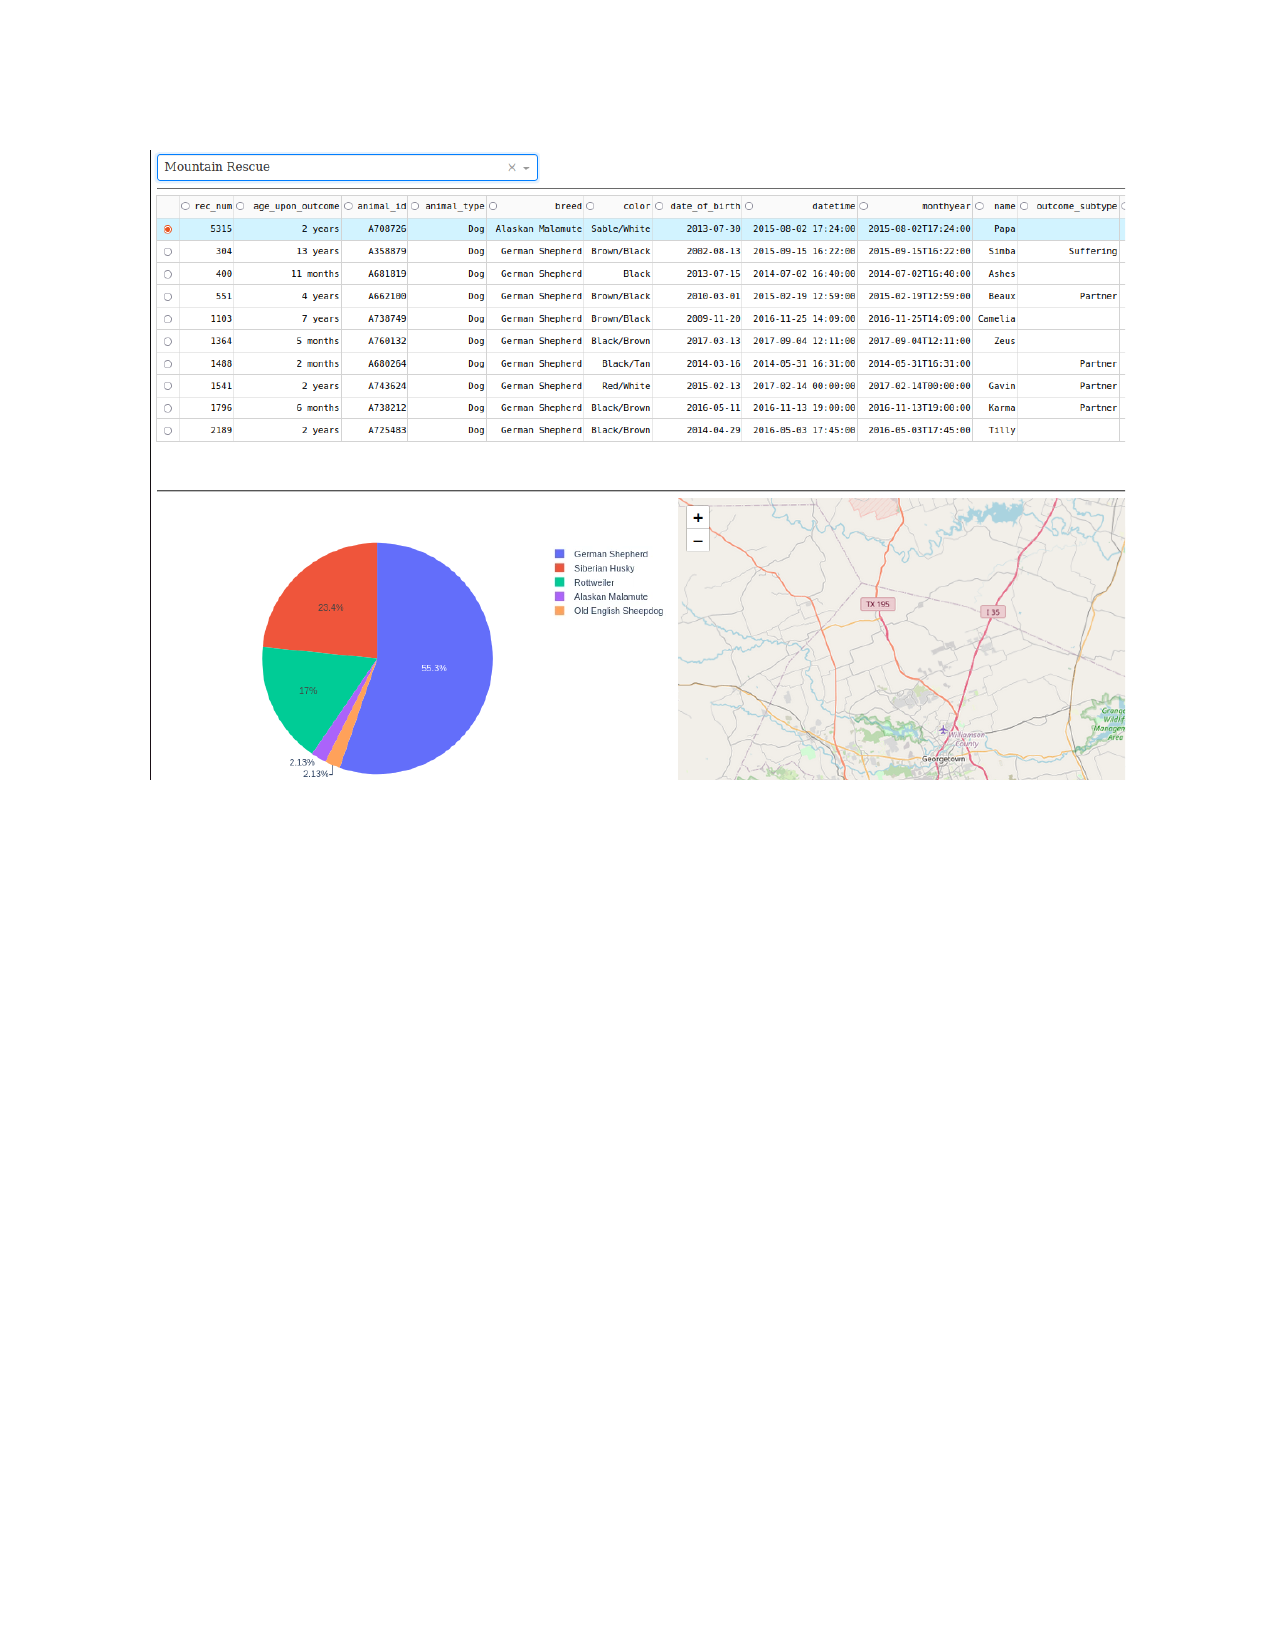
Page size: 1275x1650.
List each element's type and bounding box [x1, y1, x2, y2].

picture [150, 150, 1125, 780]
